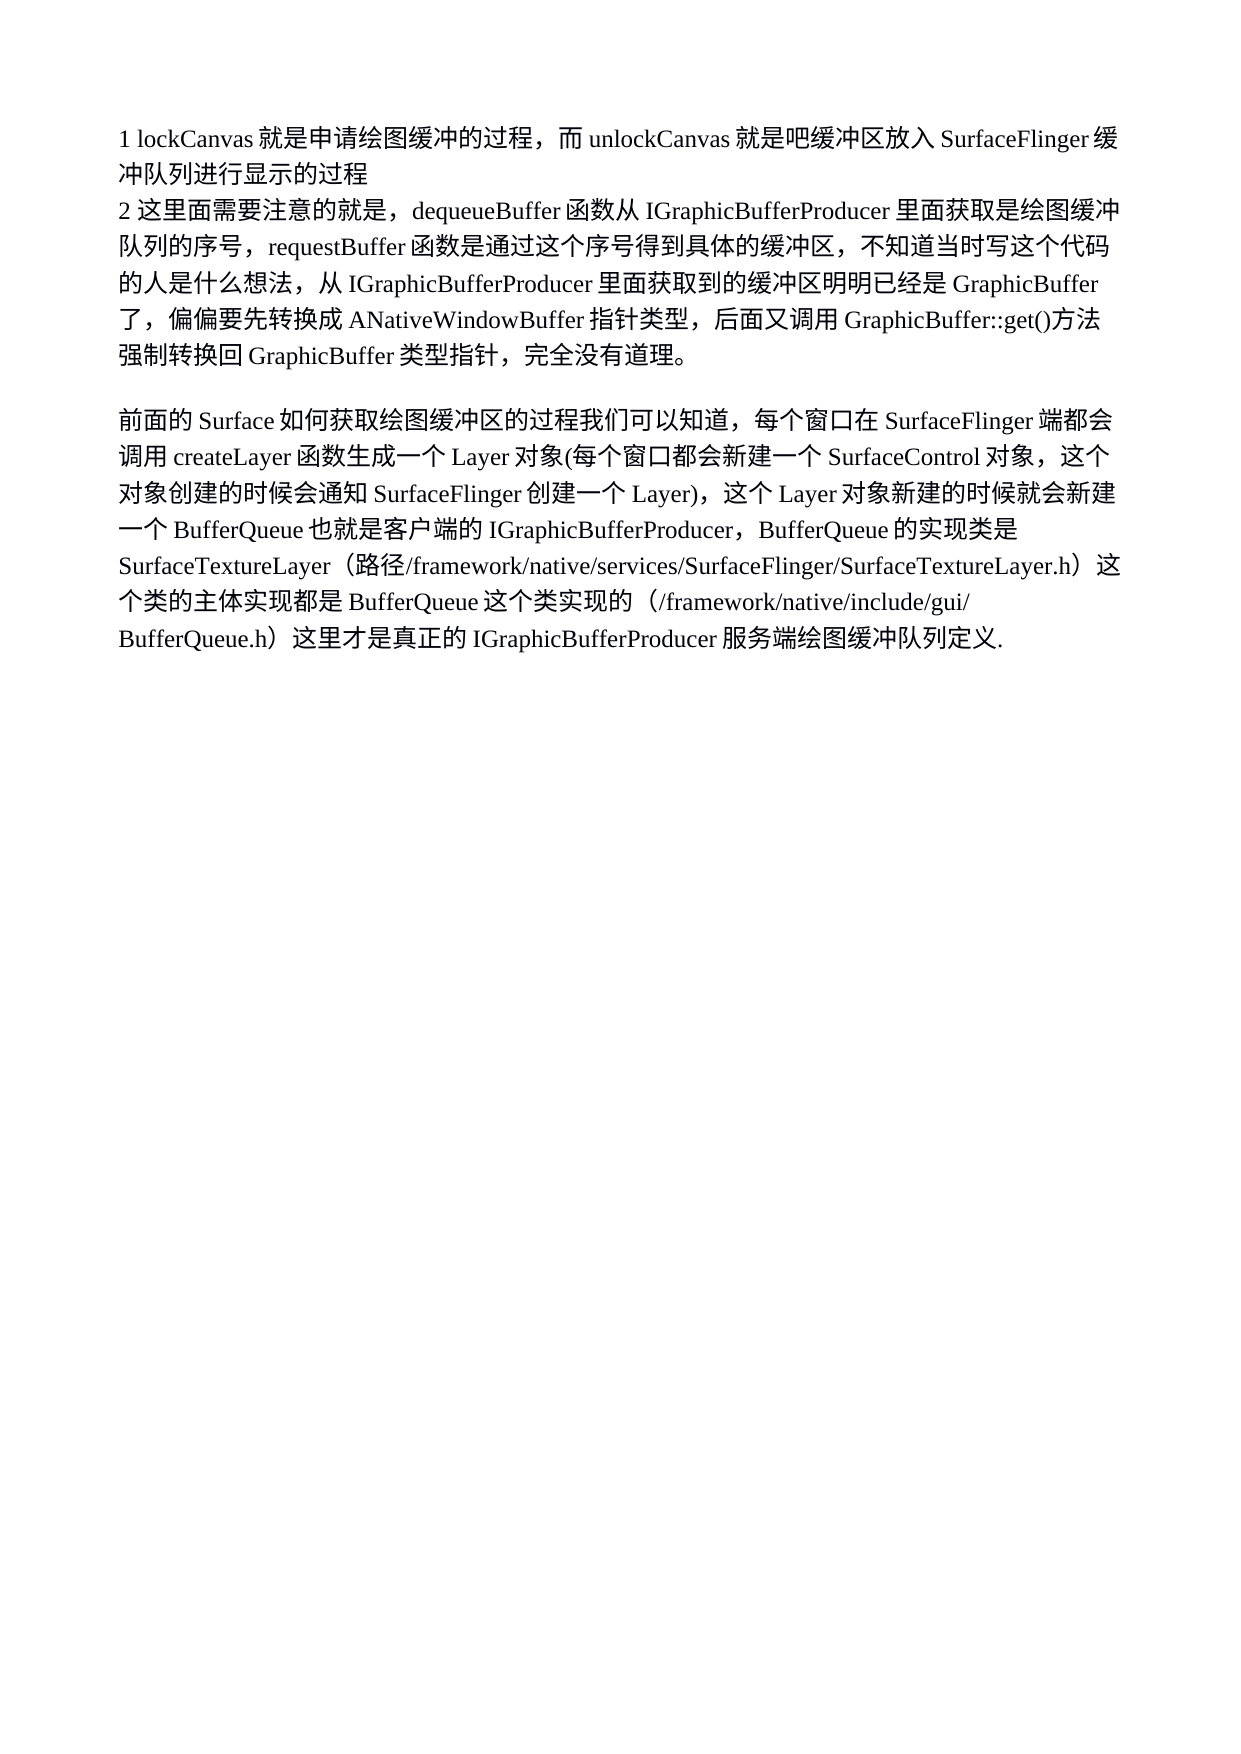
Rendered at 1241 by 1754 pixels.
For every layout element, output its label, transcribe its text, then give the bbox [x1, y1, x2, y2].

text 1 lockCanvas就是申请绘图缓冲的过程，而unlockCanvas就是吧缓冲区放入SurfaceFlinger缓冲队列进行显示的过程 [118, 118, 1122, 191]
text 前面的Surface如何获取绘图缓冲区的过程我们可以知道，每个窗口在SurfaceFlinger端都会调用createLayer函数生成一个Layer对象(每个窗口都会新建一个SurfaceControl对象，这个对象创建的时候会通知SurfaceFlinger创建一个Layer)，这个Layer对象新建的时候就会新建一个BufferQueue也就是客户端的IGraphicBufferProducer，BufferQueue的实现类是SurfaceTextureLayer（路径/framework/native/services/SurfaceFlinger/SurfaceTextureLayer.h）这个类的主体实现都是BufferQueue这个类实现的（/framework/native/include/gui/BufferQueue.h）这里才是真正的IGraphicBufferProducer服务端绘图缓冲队列定义. [118, 401, 1122, 654]
text 2 这里面需要注意的就是，dequeueBuffer函数从IGraphicBufferProducer里面获取是绘图缓冲队列的序号，requestBuffer函数是通过这个序号得到具体的缓冲区，不知道当时写这个代码的人是什么想法，从IGraphicBufferProducer里面获取到的缓冲区明明已经是GraphicBuffer了，偏偏要先转换成ANativeWindowBuffer指针类型，后面又调用GraphicBuffer::get()方法强制转换回GraphicBuffer类型指针，完全没有道理。 [118, 191, 1122, 372]
